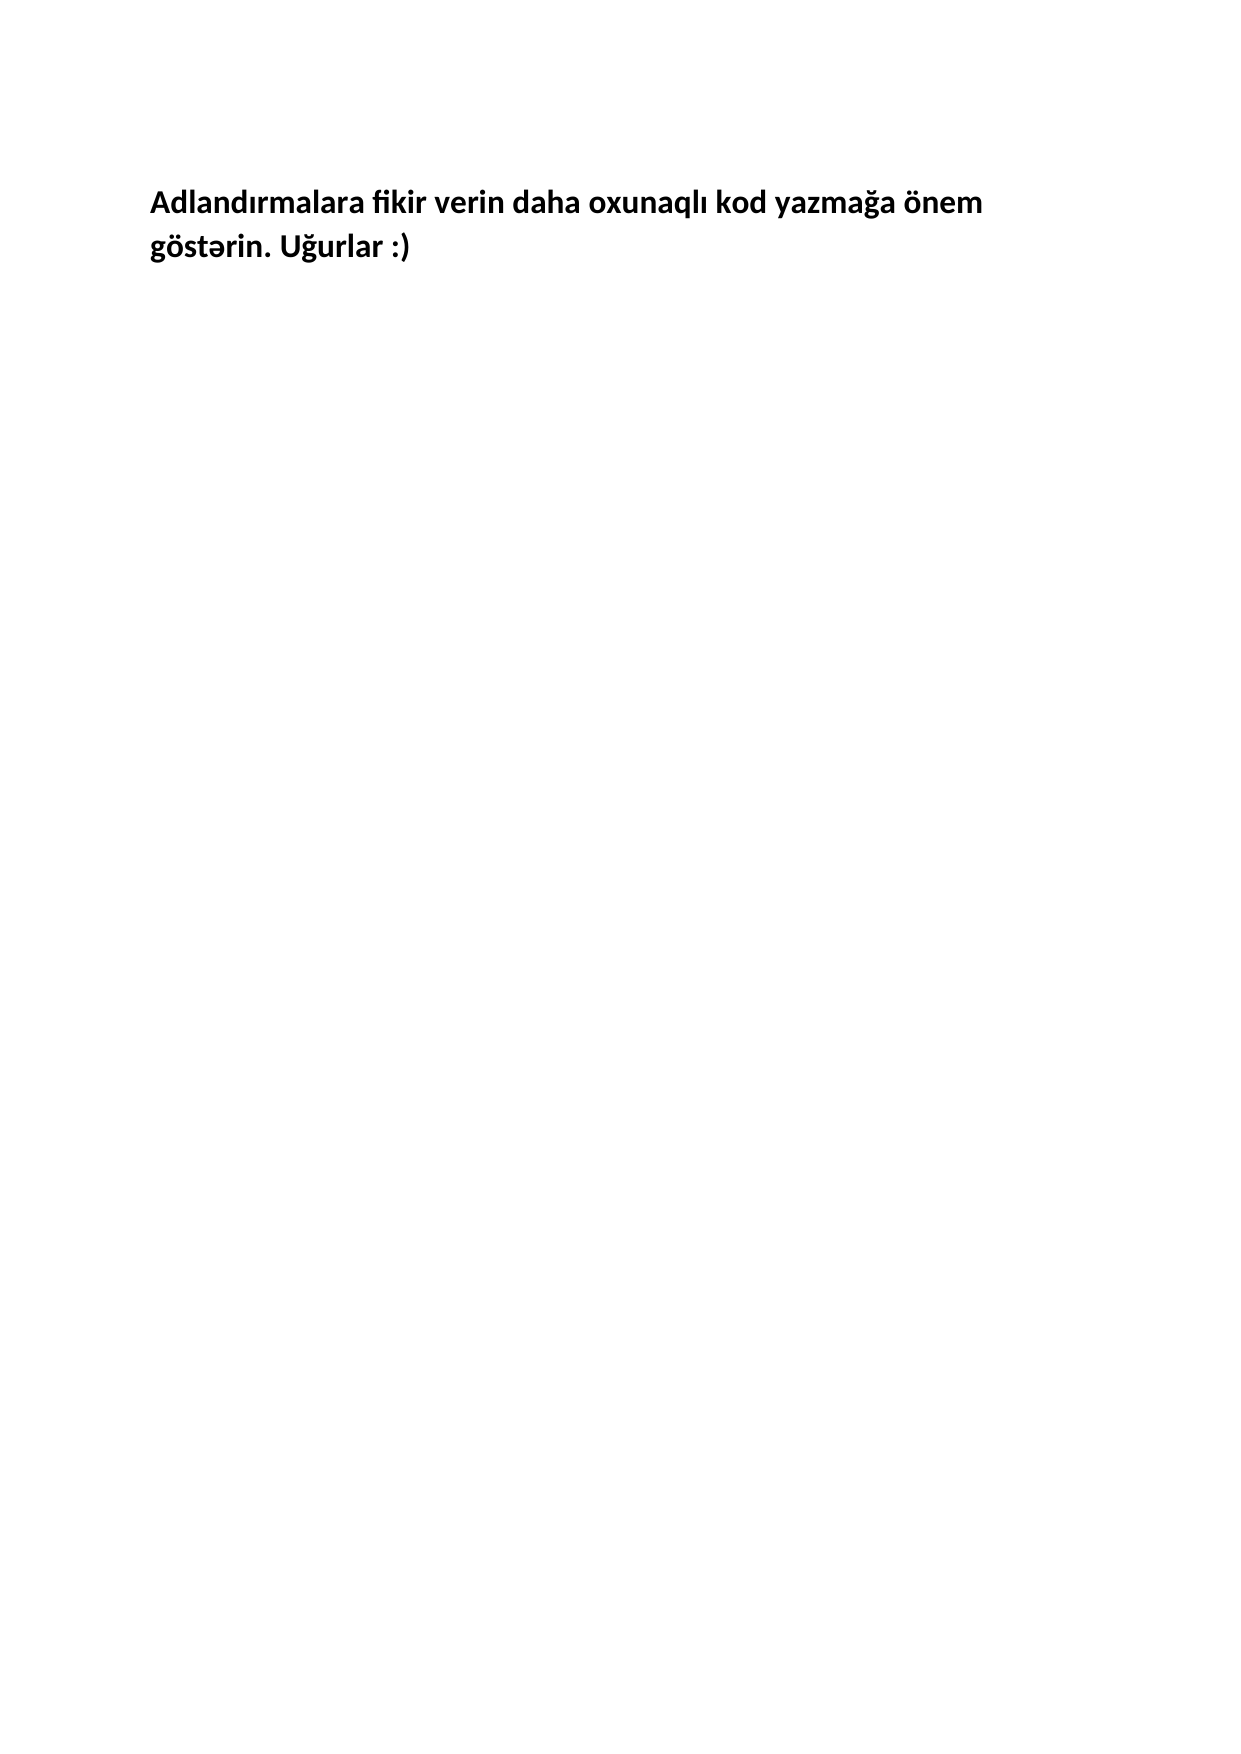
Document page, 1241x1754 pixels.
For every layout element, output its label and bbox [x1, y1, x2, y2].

text [150, 150, 1090, 266]
